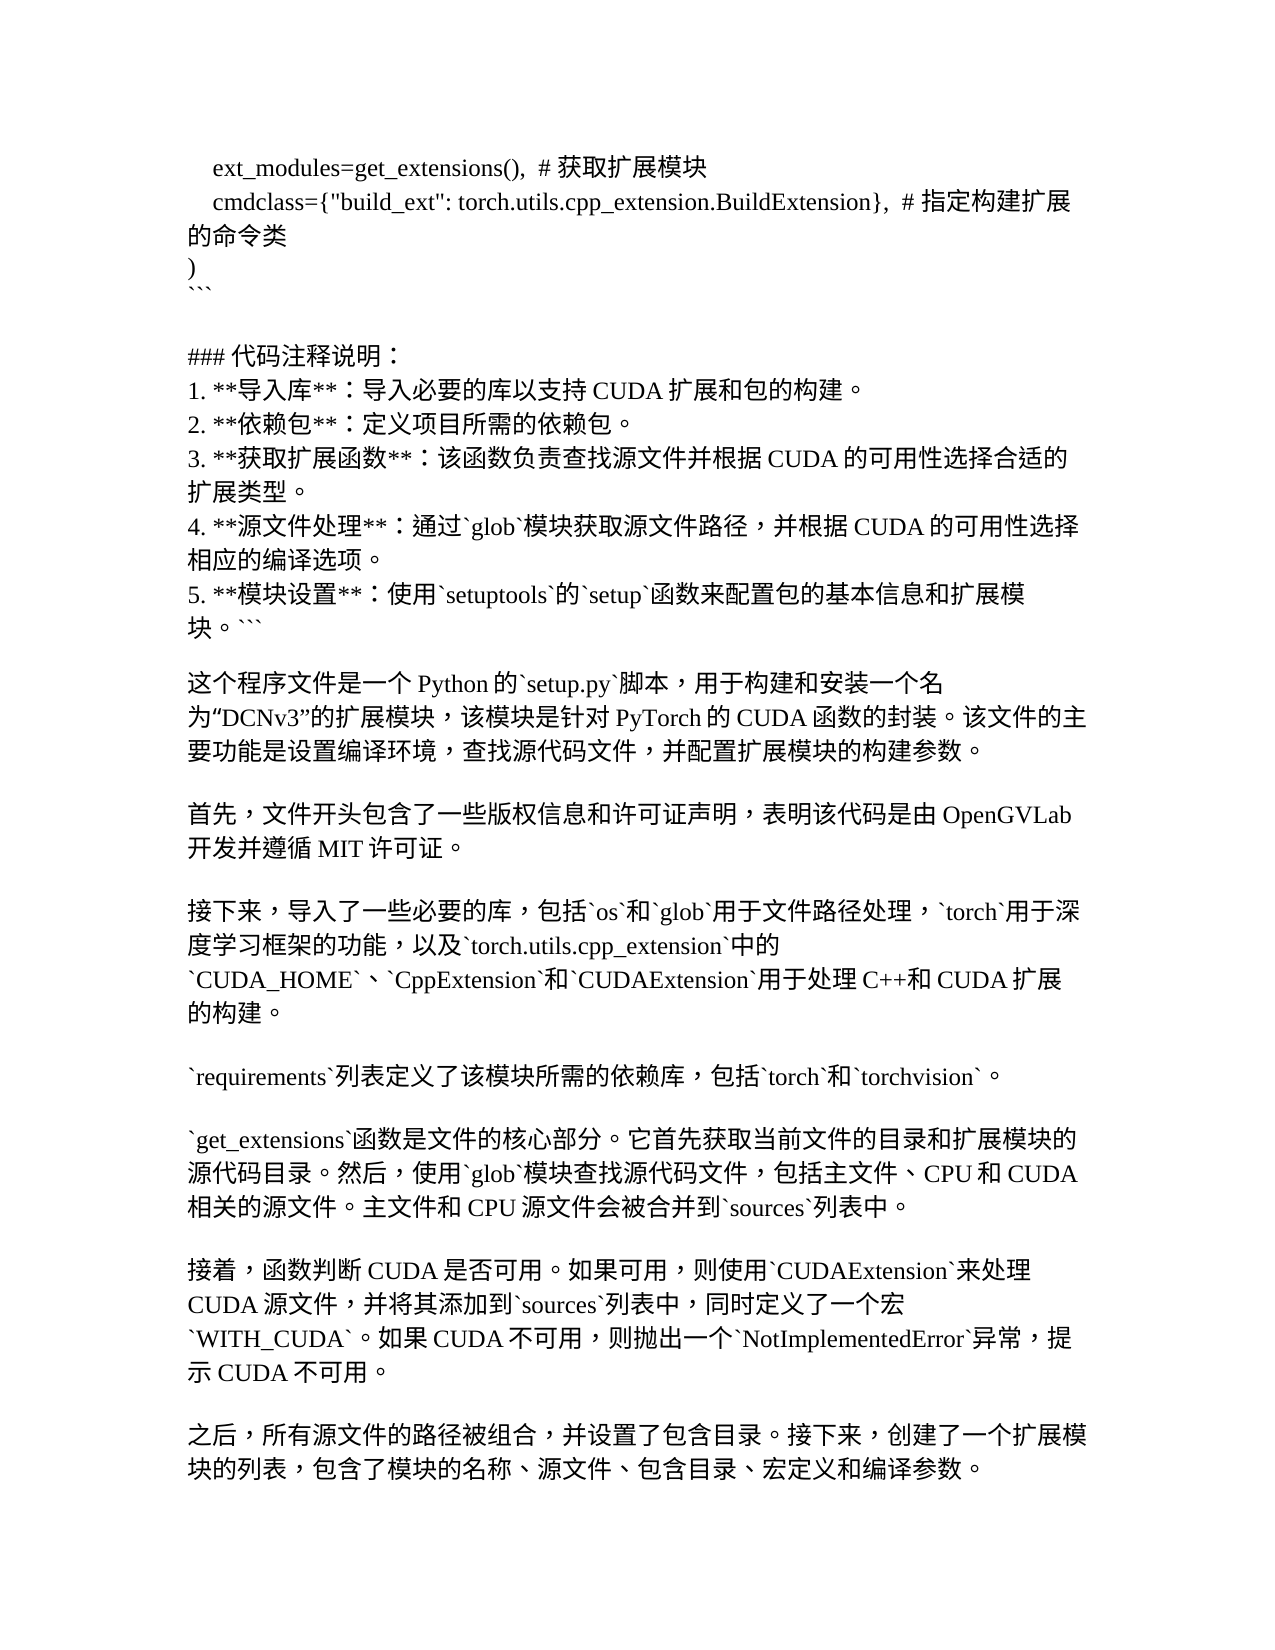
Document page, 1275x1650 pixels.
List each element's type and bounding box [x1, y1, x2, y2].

text [187, 150, 1087, 645]
text [187, 666, 1087, 1486]
